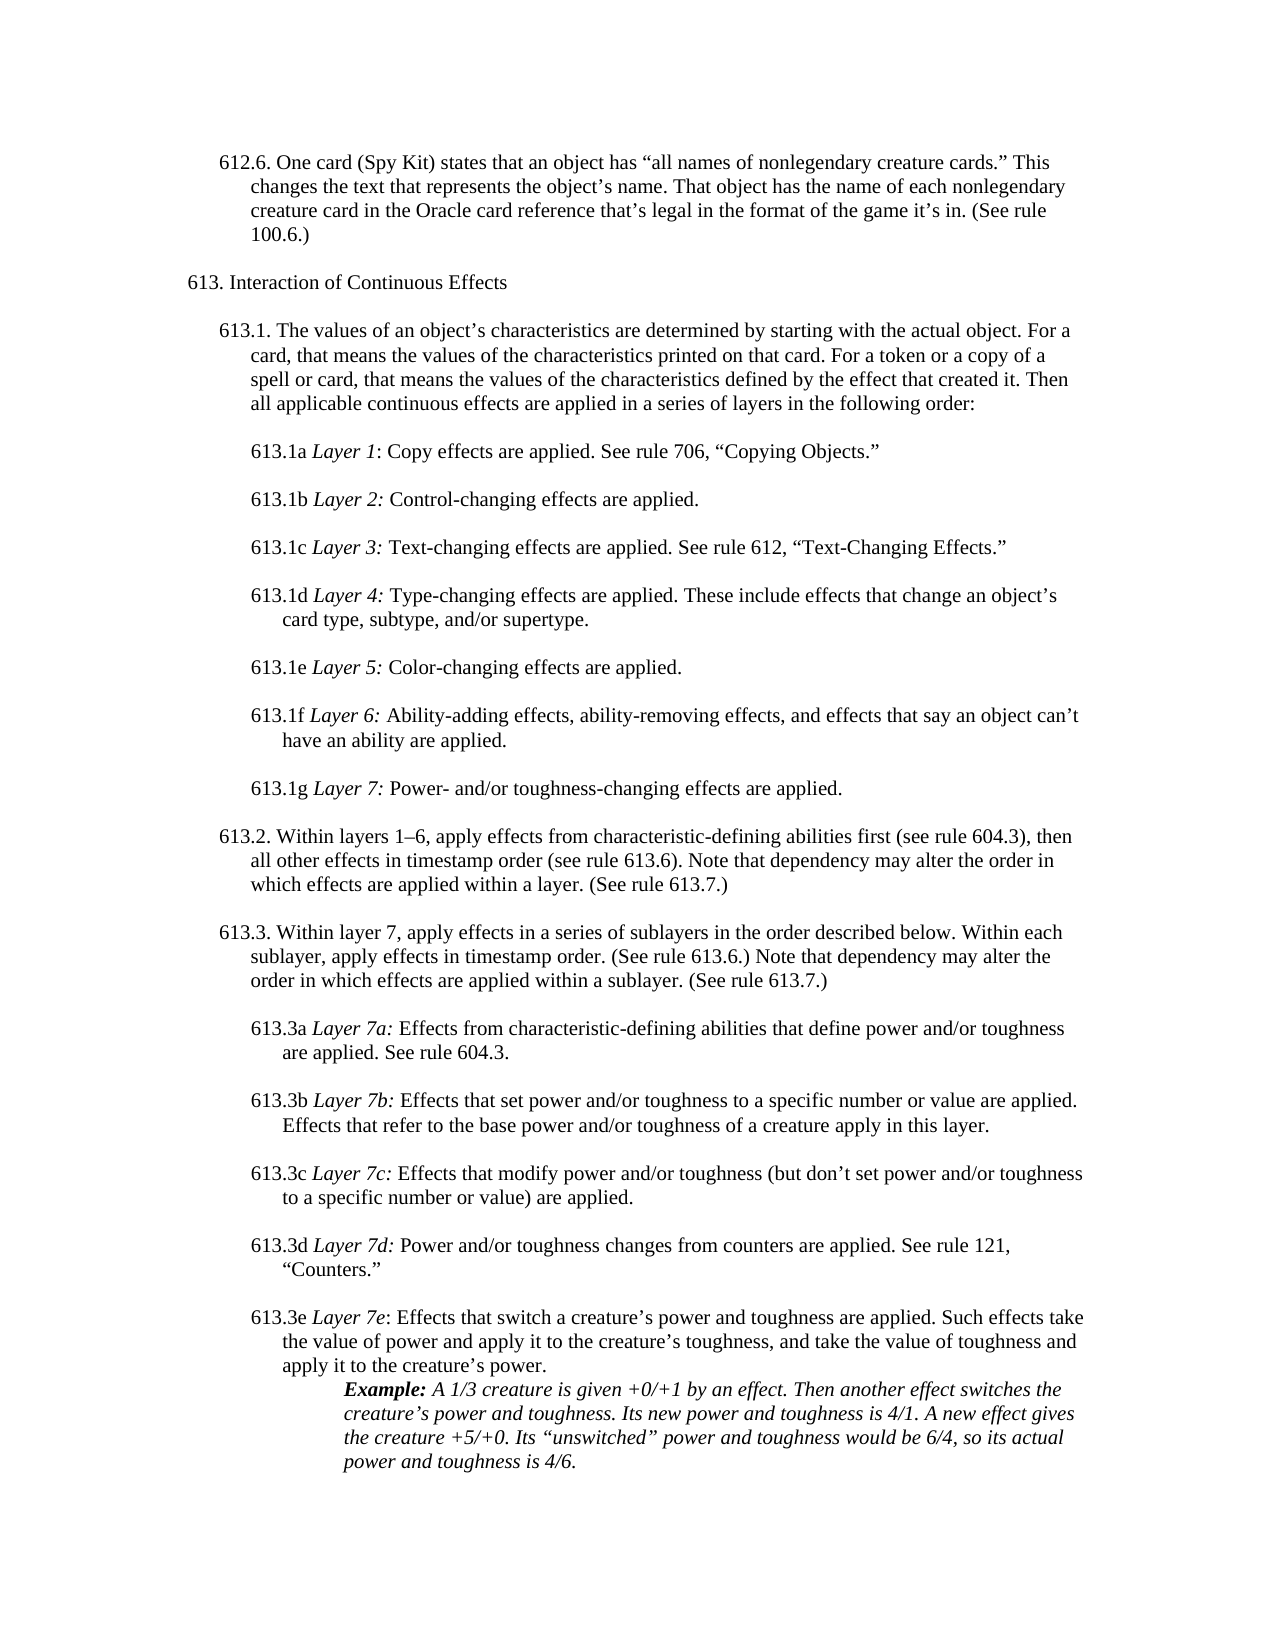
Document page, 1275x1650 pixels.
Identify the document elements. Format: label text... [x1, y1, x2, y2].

text 613.1d Layer 4: Type-changing effects are applied. These include effects that change an object’s card type, subtype, and/or supertype. [251, 583, 1087, 631]
text 612.6. One card (Spy Kit) states that an object has “all names of nonlegendary creature cards.” This changes the text that represents the object’s name. That object has the name of each nonlegendary creature card in the Oracle card reference that’s legal in the format of the game it’s in. (See rule 100.6.) [219, 150, 1087, 246]
text 613.3a Layer 7a: Effects from characteristic-defining abilities that define power and/or toughness are applied. See rule 604.3. [251, 1016, 1087, 1064]
text 613.1a Layer 1: Copy effects are applied. See rule 706, “Copying Objects.” [251, 439, 1087, 463]
text 613.2. Within layers 1–6, apply effects from characteristic-defining abilities first (see rule 604.3), then all other effects in timestamp order (see rule 613.6). Note that dependency may alter the order in which effects are applied within a layer. (See rule 613.7.) [219, 824, 1087, 896]
text 613.1b Layer 2: Control-changing effects are applied. [251, 487, 1087, 511]
text 613. Interaction of Continuous Effects [187, 270, 1087, 294]
text 613.1g Layer 7: Power- and/or toughness-changing effects are applied. [251, 776, 1087, 800]
text 613.3b Layer 7b: Effects that set power and/or toughness to a specific number or value are applied. Effects that refer to the base power and/or toughness of a creature apply in this layer. [251, 1088, 1087, 1137]
text Example: A 1/3 creature is given +0/+1 by an effect. Then another effect switches the creature’s power and toughness. Its new power and toughness is 4/1. A new effect gives the creature +5/+0. Its “unswitched” power and toughness would be 6/4, so its actual power and toughness is 4/6. [343, 1377, 1087, 1473]
text 613.3d Layer 7d: Power and/or toughness changes from counters are applied. See rule 121, “Counters.” [251, 1233, 1087, 1281]
text 613.1. The values of an object’s characteristics are determined by starting with the actual object. For a card, that means the values of the characteristics printed on that card. For a token or a copy of a spell or card, that means the values of the characteristics defined by the effect that created it. Then all applicable continuous effects are applied in a series of layers in the following order: [219, 318, 1087, 415]
text 613.3c Layer 7c: Effects that modify power and/or toughness (but don’t set power and/or toughness to a specific number or value) are applied. [251, 1161, 1087, 1209]
text 613.1e Layer 5: Color-changing effects are applied. [251, 655, 1087, 679]
text 613.1f Layer 6: Ability-adding effects, ability-removing effects, and effects that say an object can’t have an ability are applied. [251, 703, 1087, 752]
text 613.3e Layer 7e: Effects that switch a creature’s power and toughness are applied. Such effects take the value of power and apply it to the creature’s toughness, and take the value of toughness and apply it to the creature’s power. [251, 1305, 1087, 1377]
text 613.1c Layer 3: Text-changing effects are applied. See rule 612, “Text-Changing Effects.” [251, 535, 1087, 559]
text 613.3. Within layer 7, apply effects in a series of sublayers in the order described below. Within each sublayer, apply effects in timestamp order. (See rule 613.6.) Note that dependency may alter the order in which effects are applied within a sublayer. (See rule 613.7.) [219, 920, 1087, 992]
